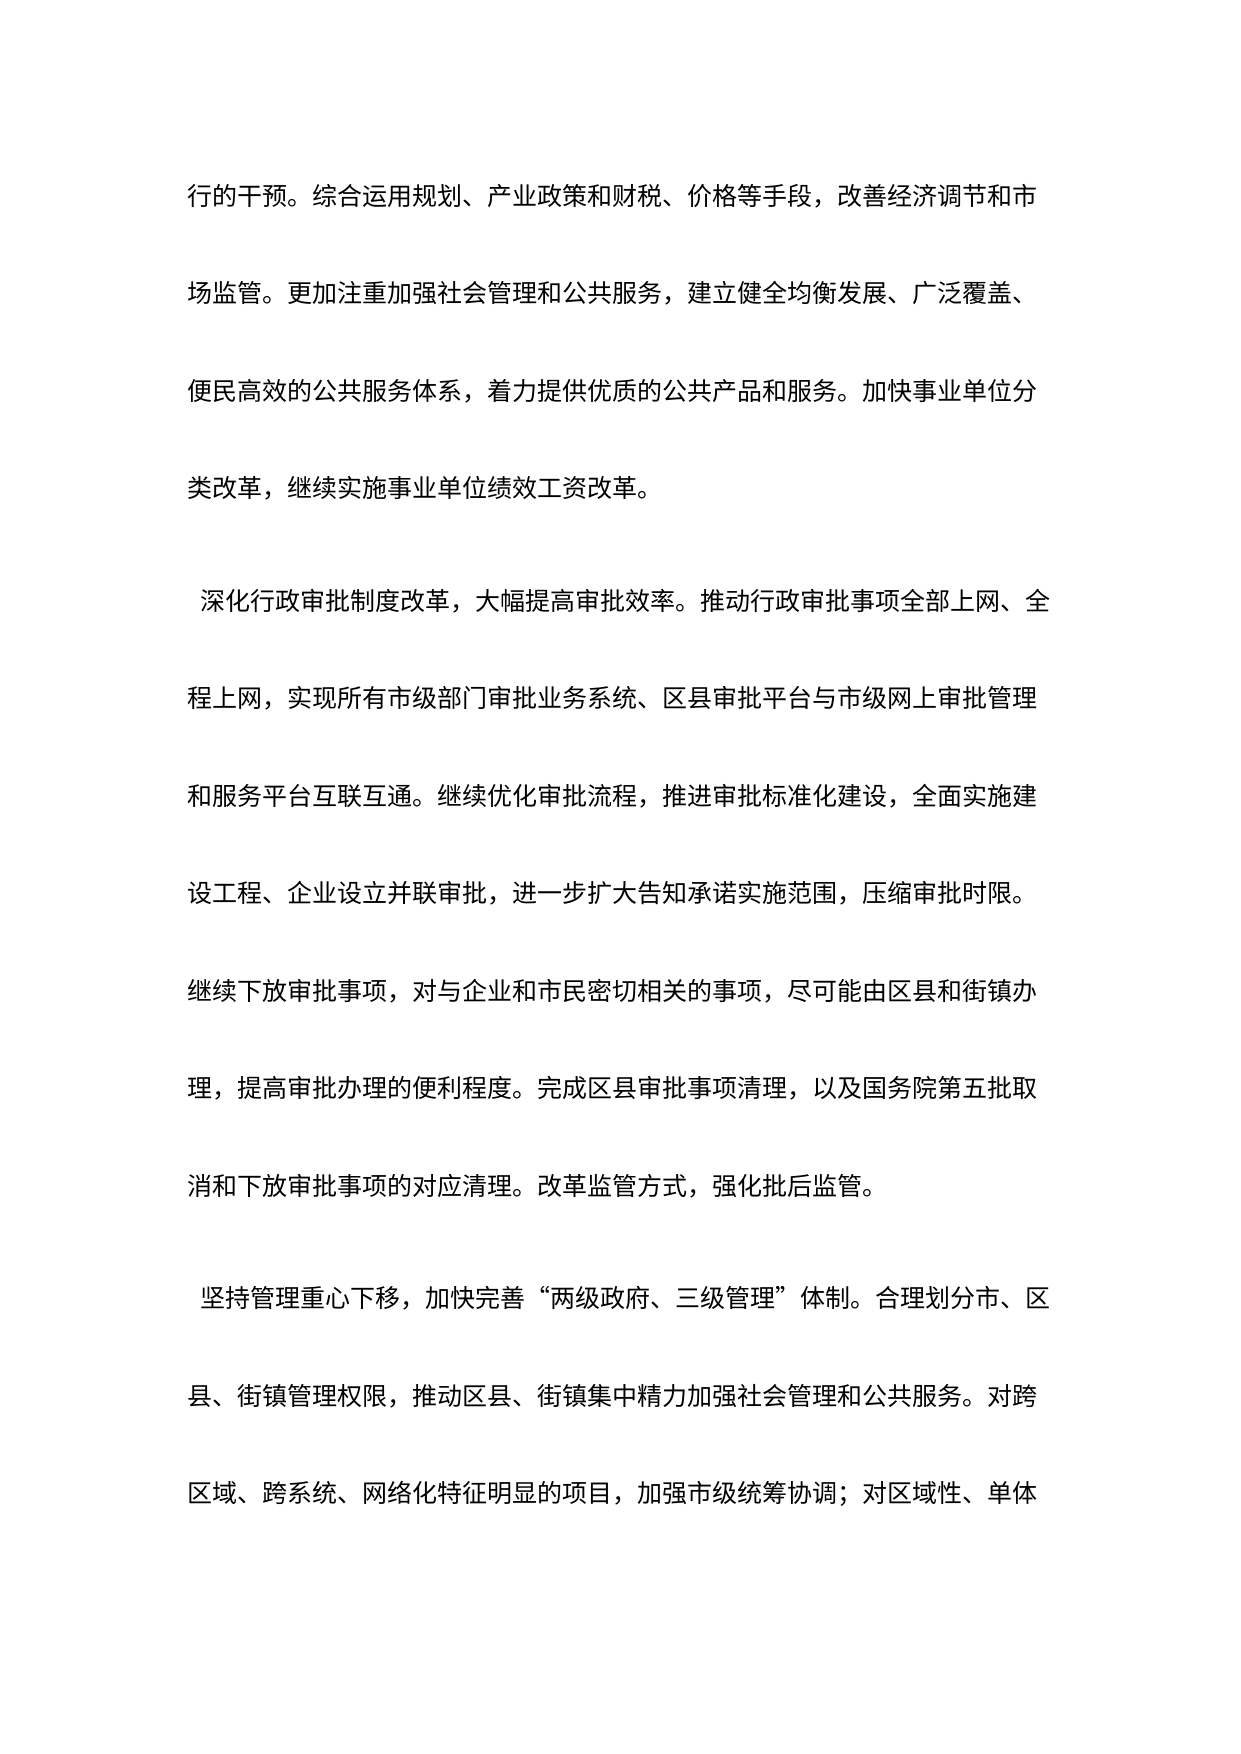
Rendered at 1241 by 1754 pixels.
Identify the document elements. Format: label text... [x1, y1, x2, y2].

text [187, 162, 1053, 519]
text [187, 1264, 1053, 1524]
text 深化行政审批制度改革，大幅提高审批效率。推动行政审批事项全部上网、全程上网，实现所有市级部门审批业务系统、区县审批平台与市级网上审批管理和服务平台互联互通。继续优化审批流程，推进审批标准化建设，全面实施建设工程、企业设立并联审批，进一步扩大告知承诺实施范围，压缩审批时限。继续下放审批事项，对与企业和市民密切相关的事项，尽可能由区县和街镇办理，提高审批办理的便利程度。完成区县审批事项清理，以及国务院第五批取消和下放审批事项的对应清理。改革监管方式，强化批后监管。 [187, 567, 1053, 1217]
